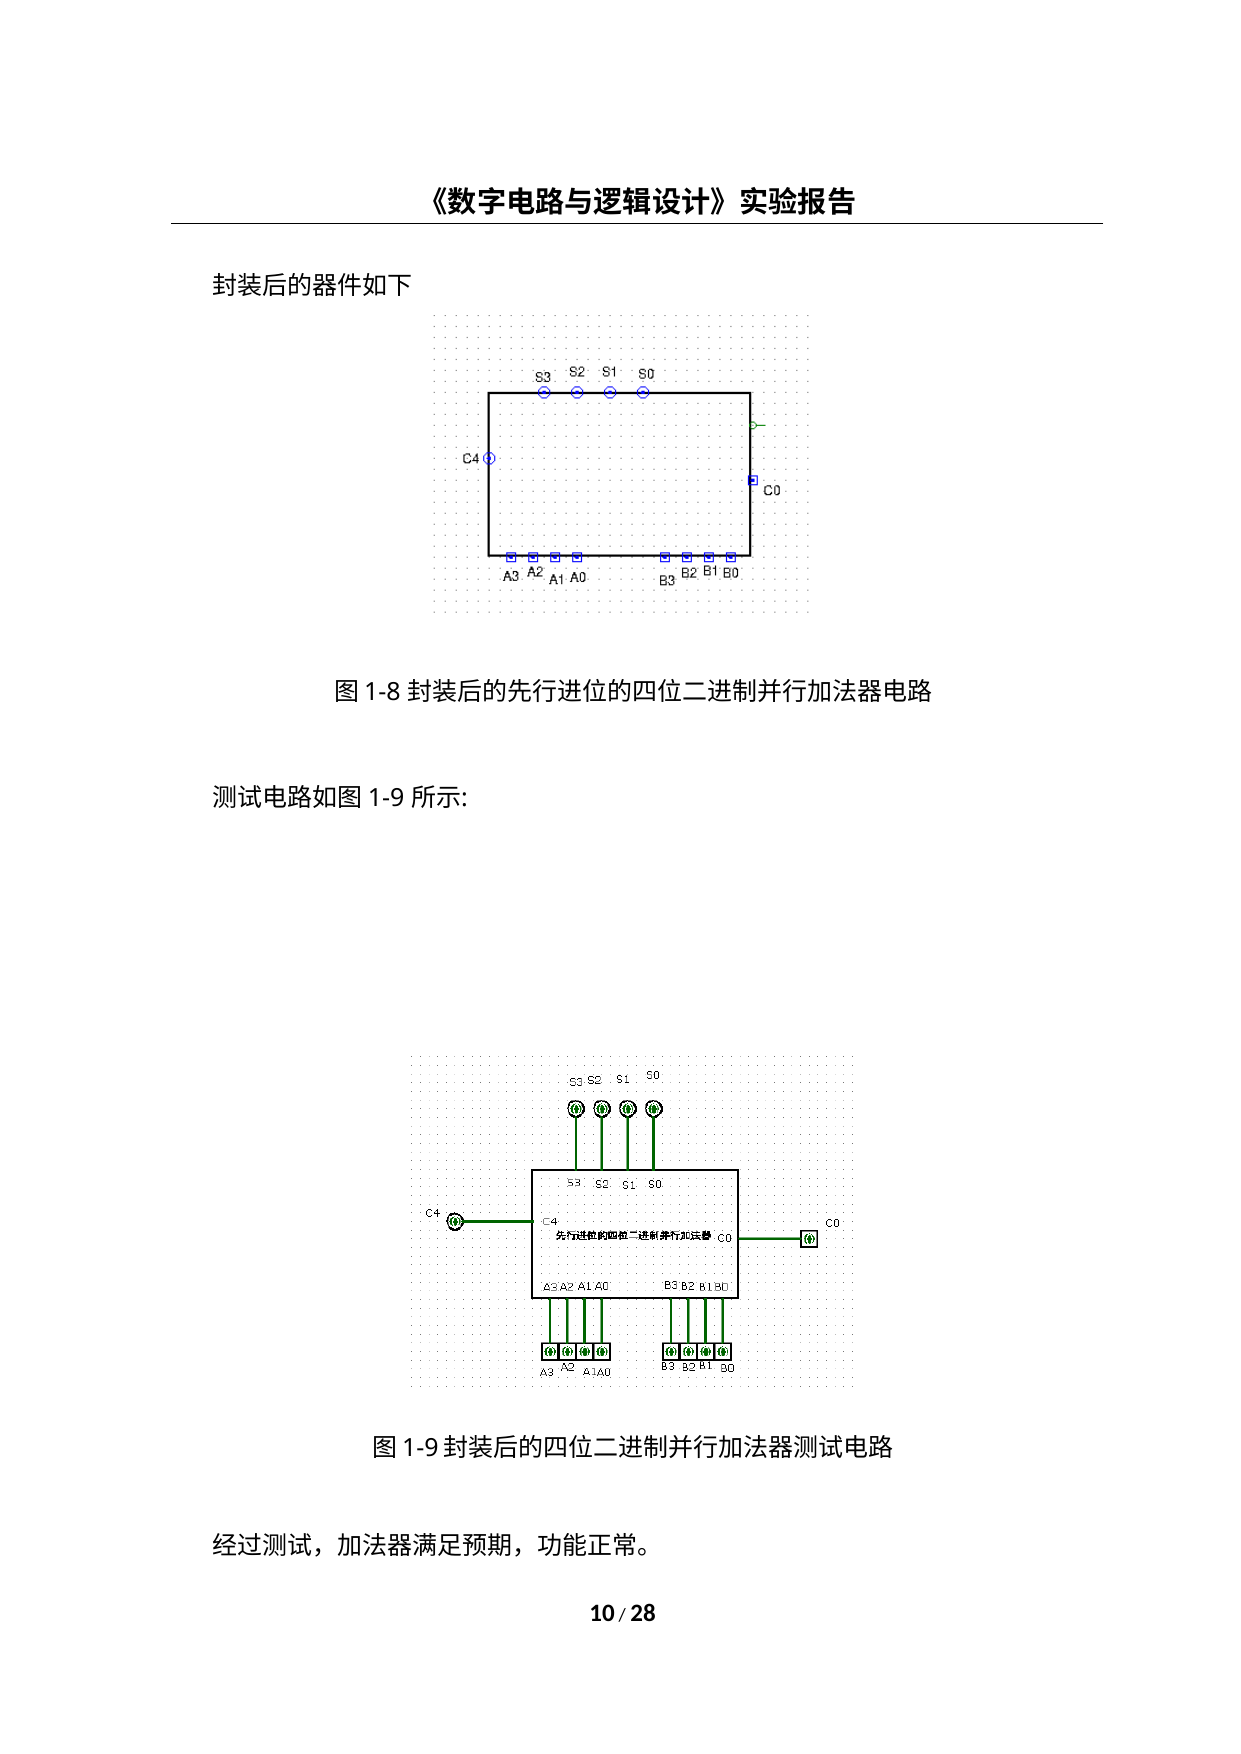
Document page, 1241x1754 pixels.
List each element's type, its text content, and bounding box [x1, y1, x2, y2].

text 图1-9封装后的四位二进制并行加法器测试电路 [187, 1413, 1053, 1478]
picture [410, 1056, 855, 1388]
text 经过测试，加法器满足预期，功能正常。 [187, 1511, 1053, 1576]
picture [425, 315, 815, 615]
text 测试电路如图1-9 所示: [187, 763, 1053, 828]
text 封装后的器件如下 [187, 251, 1053, 316]
